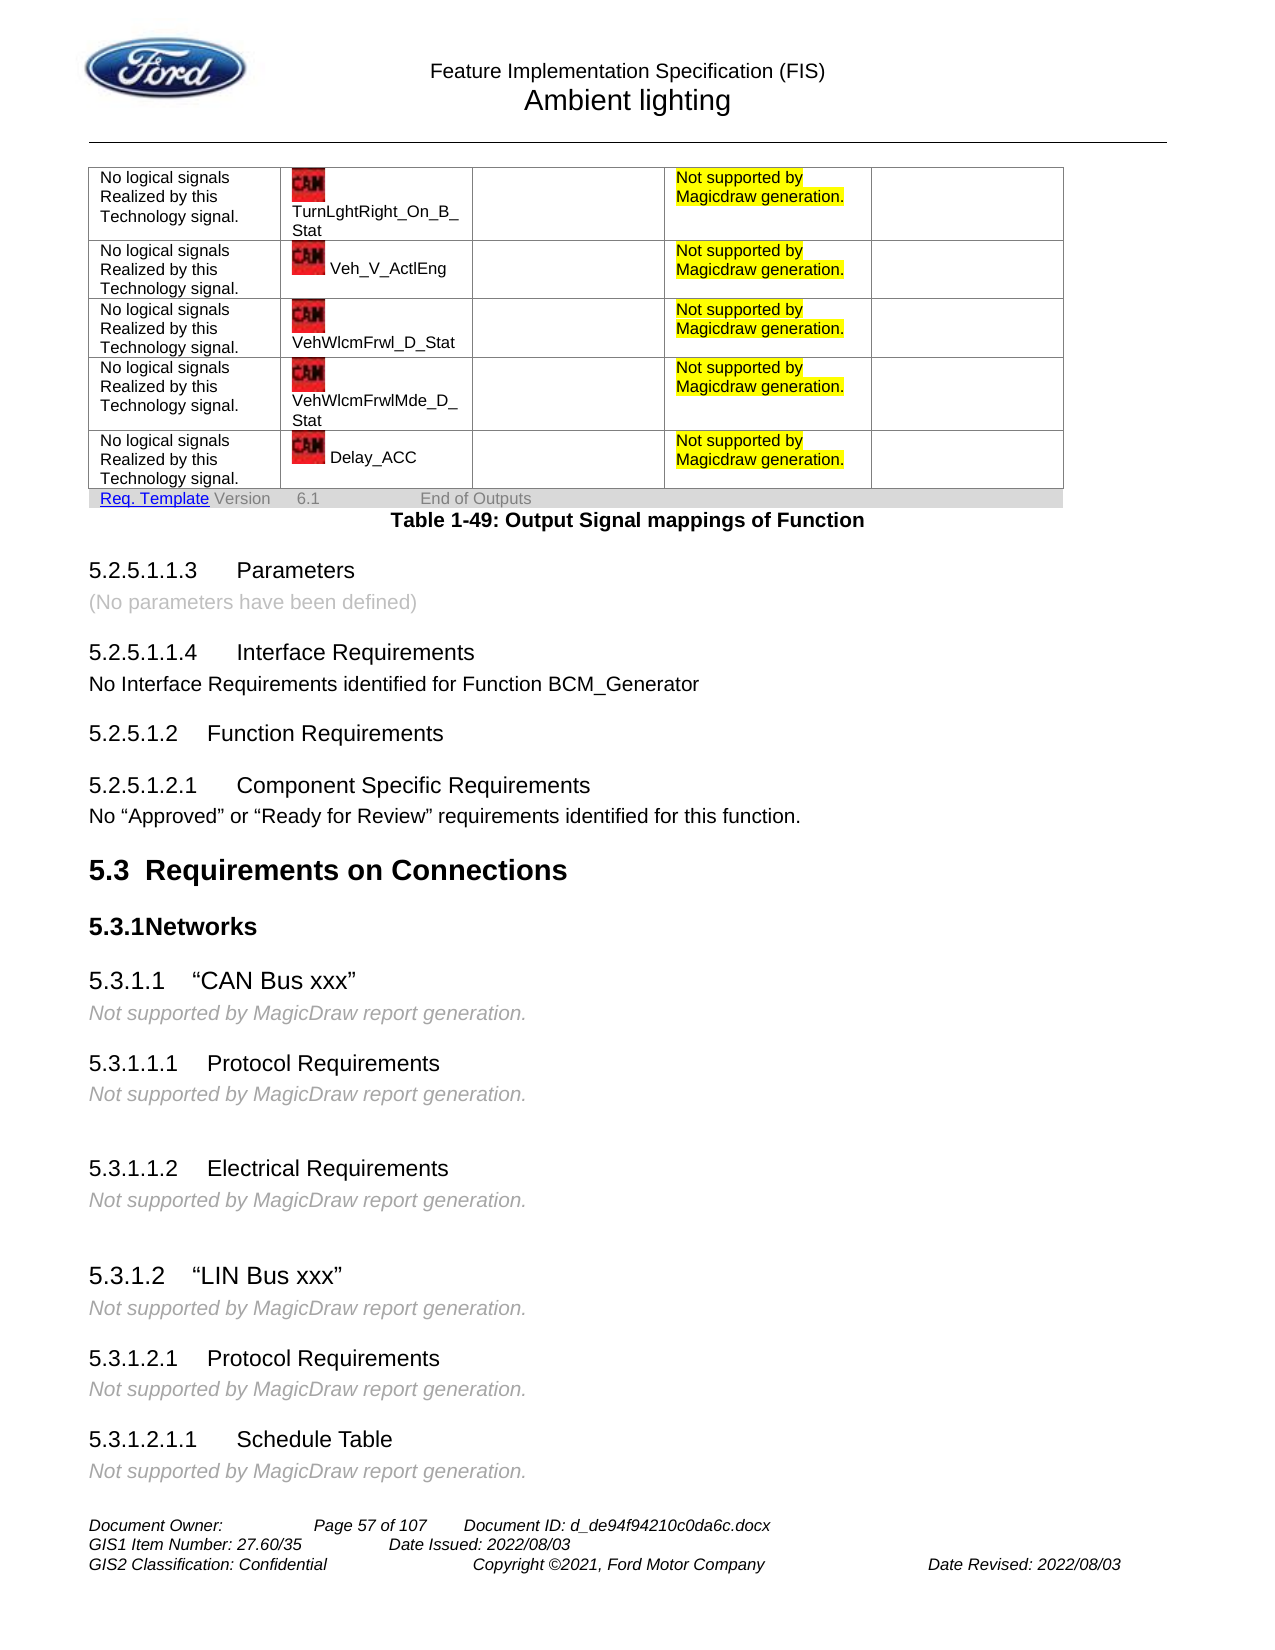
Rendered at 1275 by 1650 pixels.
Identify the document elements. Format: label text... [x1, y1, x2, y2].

text No “Approved” or “Ready for Review” requirements identified for this function. [89, 804, 1167, 828]
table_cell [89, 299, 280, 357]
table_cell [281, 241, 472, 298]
subtitle Requirements on Connections [89, 853, 1167, 887]
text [89, 1296, 1167, 1319]
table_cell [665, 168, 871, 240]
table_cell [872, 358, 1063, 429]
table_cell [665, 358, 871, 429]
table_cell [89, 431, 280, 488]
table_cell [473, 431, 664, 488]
subtitle Networks [89, 912, 1167, 941]
subtitle Protocol Requirements [89, 1049, 1167, 1076]
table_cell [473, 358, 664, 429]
picture [291, 430, 326, 464]
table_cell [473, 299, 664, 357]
text (No parameters have been defined) [89, 590, 1167, 614]
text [89, 1377, 1167, 1401]
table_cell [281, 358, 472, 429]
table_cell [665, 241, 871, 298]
subtitle Function Requirements [89, 720, 1167, 747]
subtitle Parameters [89, 557, 1167, 584]
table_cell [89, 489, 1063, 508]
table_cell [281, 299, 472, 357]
subtitle Interface Requirements [89, 639, 1167, 665]
subtitle Protocol Requirements [89, 1344, 1167, 1371]
subtitle Schedule Table [89, 1426, 1167, 1452]
text Not supported by MagicDraw report generation. [89, 1188, 1167, 1212]
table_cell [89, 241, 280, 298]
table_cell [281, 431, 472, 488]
picture [291, 168, 326, 202]
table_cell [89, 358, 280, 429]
subtitle “CAN Bus xxx” [89, 966, 1167, 994]
picture [291, 240, 326, 275]
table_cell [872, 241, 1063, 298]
picture [291, 299, 326, 333]
subtitle Electrical Requirements [89, 1155, 1167, 1181]
text No Interface Requirements identified for Function BCM_Generator [89, 671, 1167, 695]
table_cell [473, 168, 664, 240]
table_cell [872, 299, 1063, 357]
picture [65, 18, 266, 119]
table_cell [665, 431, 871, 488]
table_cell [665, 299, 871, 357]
text Not supported by MagicDraw report generation. [89, 1082, 1167, 1106]
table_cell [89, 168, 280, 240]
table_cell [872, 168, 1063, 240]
text Not supported by MagicDraw report generation. [89, 1001, 1167, 1024]
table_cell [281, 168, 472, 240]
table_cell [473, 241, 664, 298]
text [89, 1459, 1167, 1483]
picture [291, 357, 326, 392]
subtitle “LIN Bus xxx” [89, 1261, 1167, 1289]
subtitle Component Specific Requirements [89, 772, 1167, 798]
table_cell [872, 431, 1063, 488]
